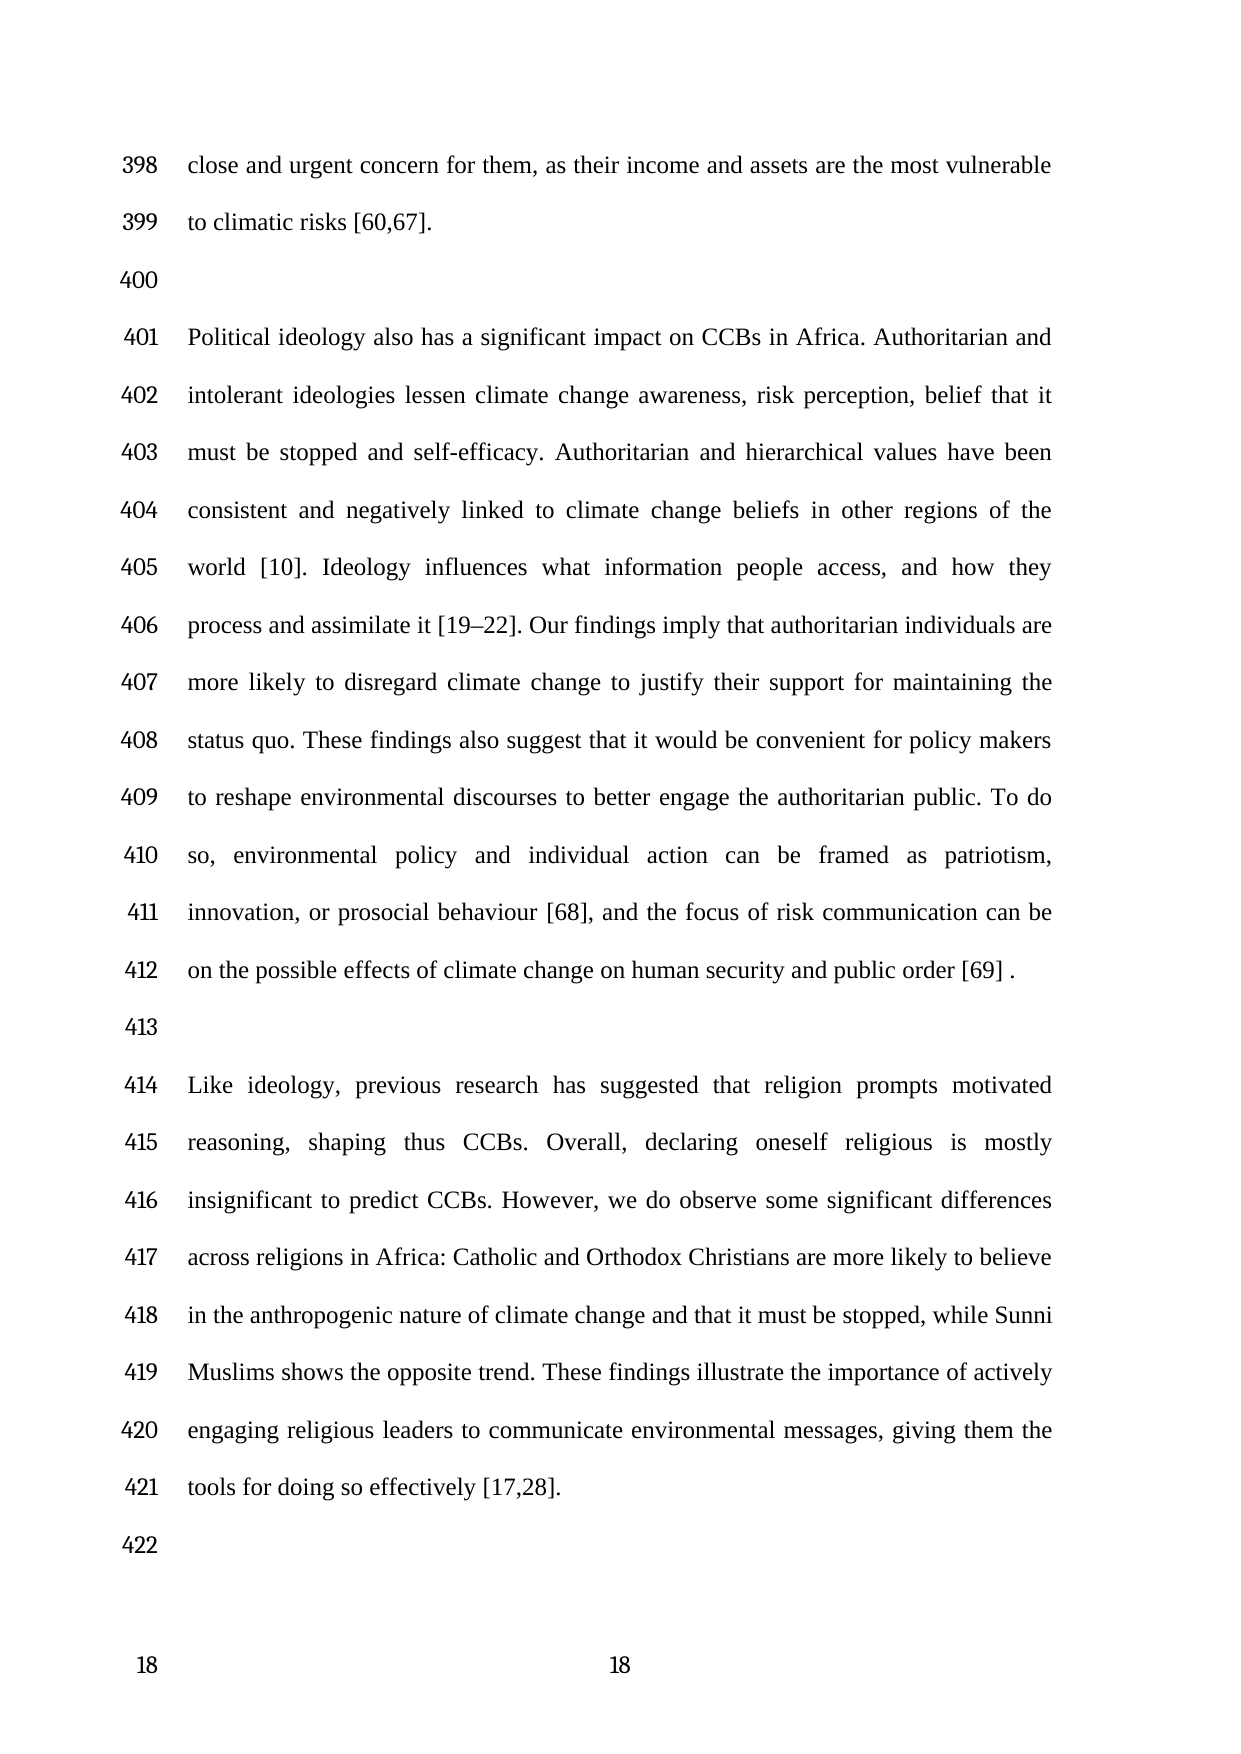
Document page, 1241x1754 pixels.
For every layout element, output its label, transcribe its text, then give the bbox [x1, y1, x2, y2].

text Like ideology, previous research has suggested that religion prompts motivated reasoning, shaping thus CCBs. Overall, declaring oneself religious is mostly insignificant to predict CCBs. However, we do observe some significant differences across religions in Africa: Catholic and Orthodox Christians are more likely to believe in the anthropogenic nature of climate change and that it must be stopped, while Sunni Muslims shows the opposite trend. These findings illustrate the importance of actively engaging religious leaders to communicate environmental messages, giving them the tools for doing so effectively [17,28]. [187, 1070, 1053, 1501]
text Political ideology also has a significant impact on CCBs in Africa. Authoritarian and intolerant ideologies lessen climate change awareness, risk perception, belief that it must be stopped and self-efficacy. Authoritarian and hierarchical values have been consistent and negatively linked to climate change beliefs in other regions of the world [10]. Ideology influences what information people access, and how they process and assimilate it [19–22]. Our findings imply that authoritarian individuals are more likely to disregard climate change to justify their support for maintaining the status quo. These findings also suggest that it would be convenient for policy makers to reshape environmental discourses to better engage the authoritarian public. To do so, environmental policy and individual action can be framed as patriotism, innovation, or prosocial behaviour [68], and the focus of risk communication can be on the possible effects of climate change on human security and public order [69] . [187, 322, 1053, 984]
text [187, 150, 1053, 236]
